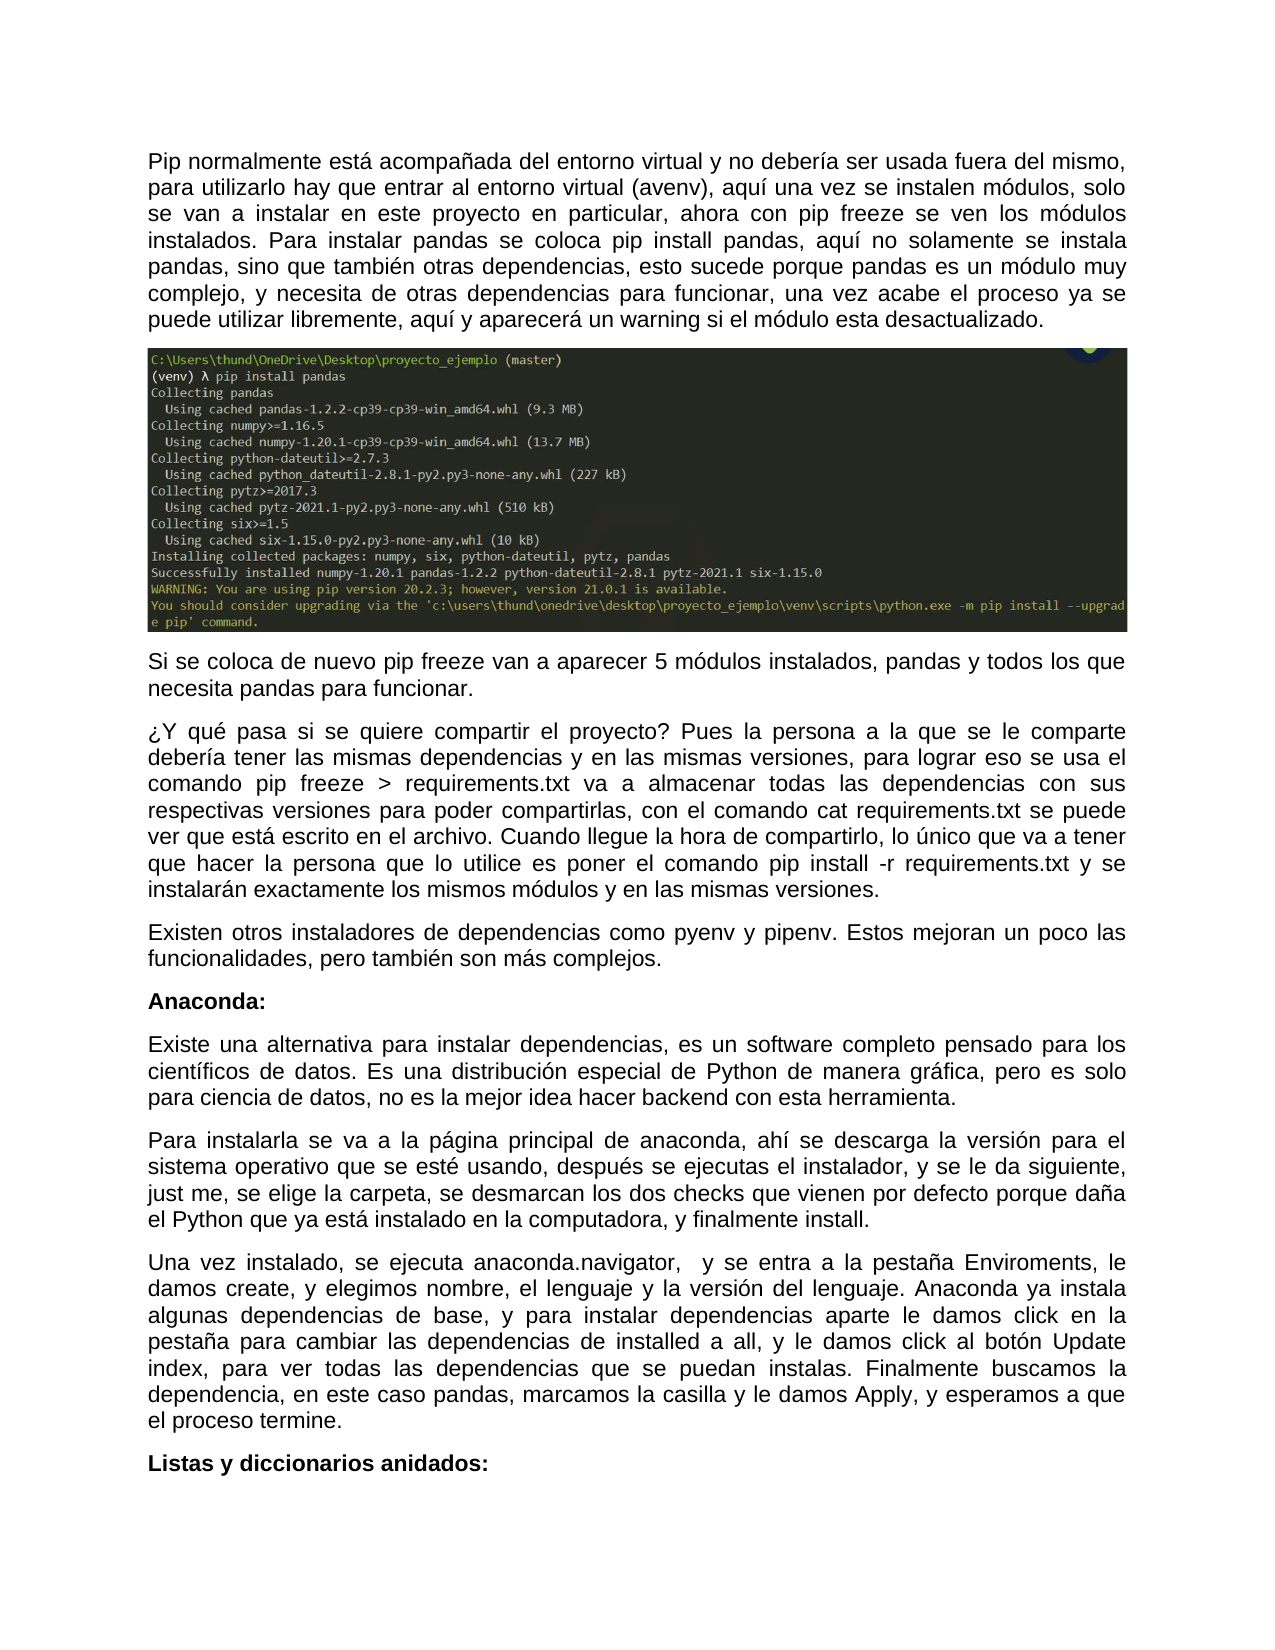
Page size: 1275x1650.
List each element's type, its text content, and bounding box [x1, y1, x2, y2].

text Pip normalmente está acompañada del entorno virtual y no debería ser usada fuera del mismo, para utilizarlo hay que entrar al entorno virtual (avenv), aquí una vez se instalen módulos, solo se van a instalar en este proyecto en particular, ahora con pip freeze se ven los módulos instalados. Para instalar pandas se coloca pip install pandas, aquí no solamente se instala pandas, sino que también otras dependencias, esto sucede porque pandas es un módulo muy complejo, y necesita de otras dependencias para funcionar, una vez acabe el proceso ya se puede utilizar libremente, aquí y aparecerá un warning si el módulo esta desactualizado. [148, 148, 1127, 332]
text Si se coloca de nuevo pip freeze van a aparecer 5 módulos instalados, pandas y todos los que necesita pandas para funcionar. [148, 648, 1127, 701]
text Para instalarla se va a la página principal de anaconda, ahí se descarga la versión para el sistema operativo que se esté usando, después se ejecutas el instalador, y se le da siguiente, just me, se elige la carpeta, se desmarcan los dos checks que vienen por defecto porque daña el Python que ya está instalado en la computadora, y finalmente install. [148, 1127, 1127, 1232]
text Una vez instalado, se ejecuta anaconda.navigator, y se entra a la pestaña Enviroments, le damos create, y elegimos nombre, el lenguaje y la versión del lenguaje. Anaconda ya instala algunas dependencias de base, y para instalar dependencias aparte le damos click en la pestaña para cambiar las dependencias de installed a all, y le damos click al botón Update index, para ver todas las dependencias que se puedan instalas. Finalmente buscamos la dependencia, en este caso pandas, marcamos la casilla y le damos Apply, y esperamos a que el proceso termine. [148, 1249, 1127, 1433]
text Listas y diccionarios anidados: [148, 1450, 1127, 1477]
picture [147, 348, 1128, 632]
text Existen otros instaladores de dependencias como pyenv y pipenv. Estos mejoran un poco las funcionalidades, pero también son más complejos. [148, 919, 1127, 972]
text Anaconda: [148, 988, 1127, 1014]
text ¿Y qué pasa si se quiere compartir el proyecto? Pues la persona a la que se le comparte debería tener las mismas dependencias y en las mismas versiones, para lograr eso se usa el comando pip freeze > requirements.txt va a almacenar todas las dependencias con sus respectivas versiones para poder compartirlas, con el comando cat requirements.txt se puede ver que está escrito en el archivo. Cuando llegue la hora de compartirlo, lo único que va a tener que hacer la persona que lo utilice es poner el comando pip install -r requirements.txt y se instalarán exactamente los mismos módulos y en las mismas versiones. [148, 718, 1127, 902]
text Existe una alternativa para instalar dependencias, es un software completo pensado para los científicos de datos. Es una distribución especial de Python de manera gráfica, pero es solo para ciencia de datos, no es la mejor idea hacer backend con esta herramienta. [148, 1031, 1127, 1110]
